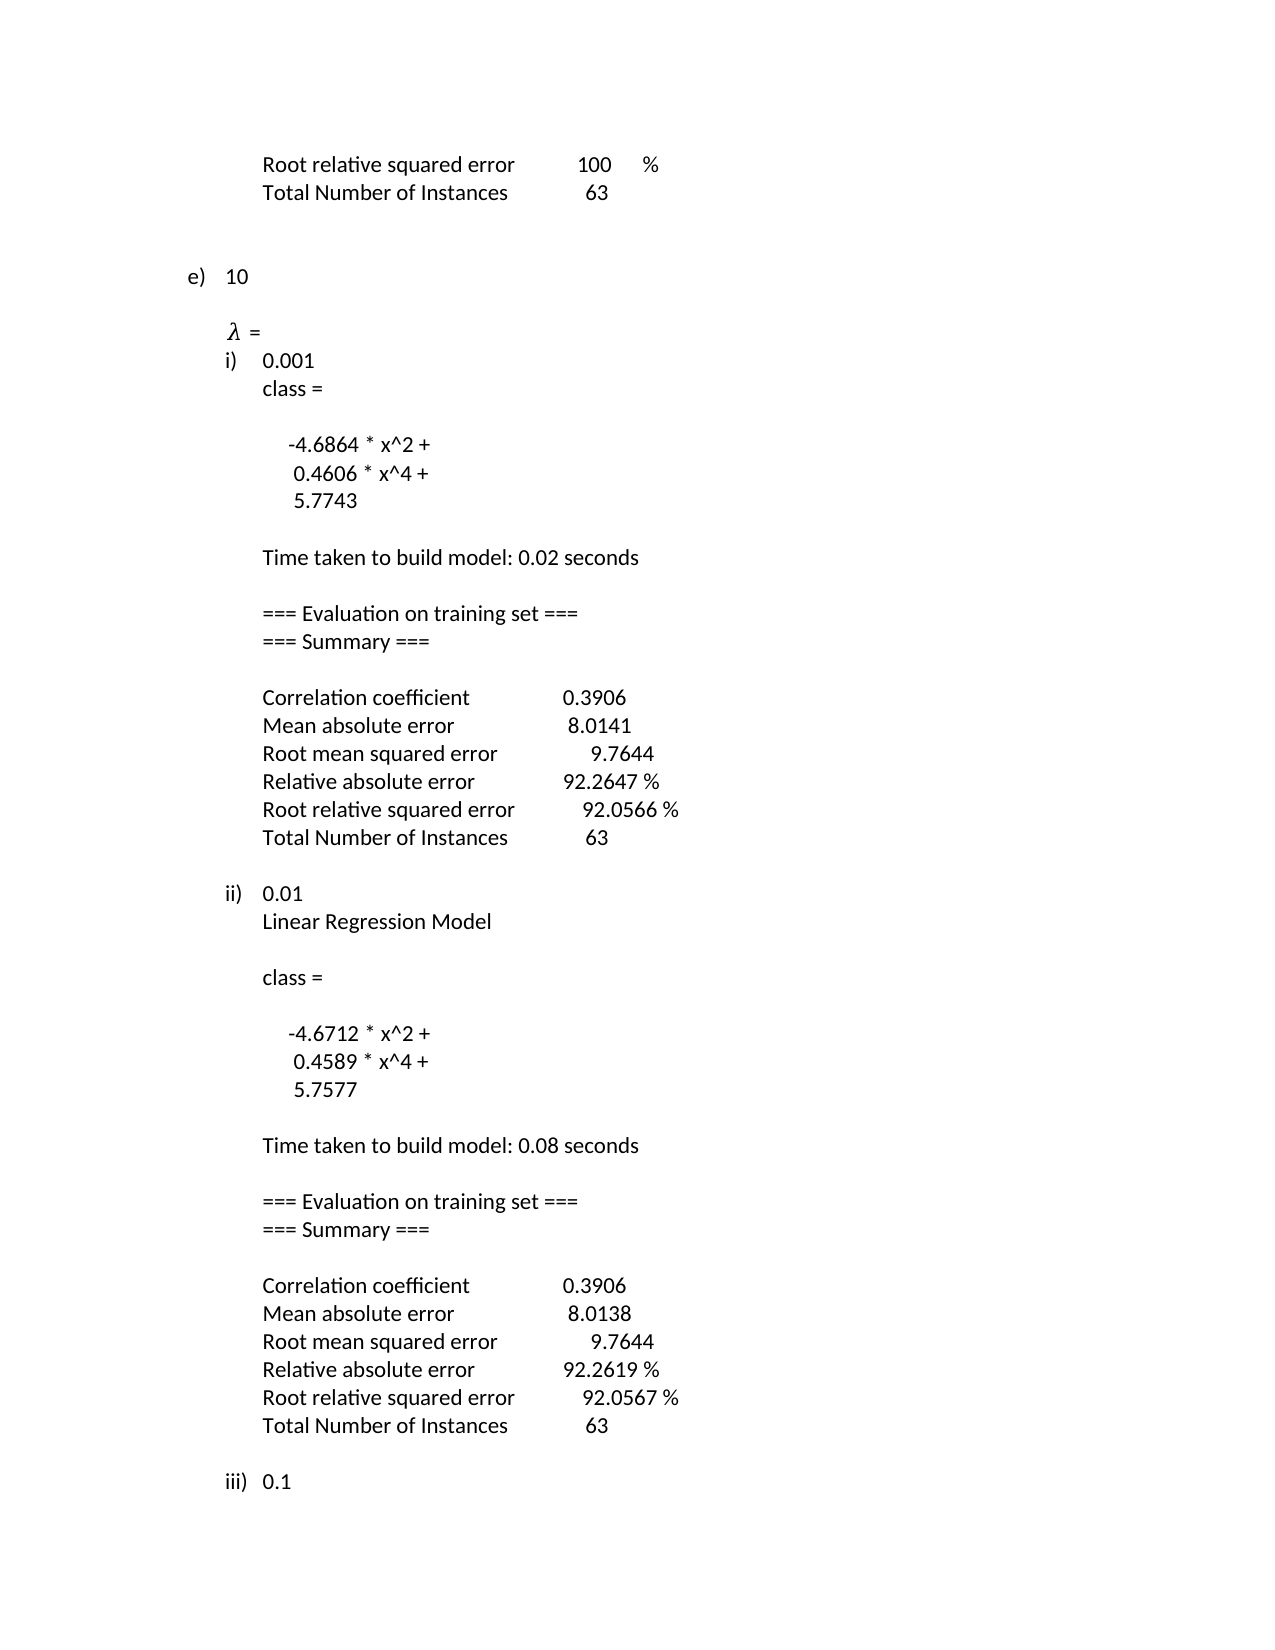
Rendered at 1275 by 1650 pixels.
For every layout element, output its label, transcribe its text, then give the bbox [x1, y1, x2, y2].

list Total Number of Instances 63 [262, 1411, 1125, 1439]
list 5.7743 [262, 487, 1125, 515]
list -4.6712 * x^2 + [262, 1019, 1125, 1047]
list Root mean squared error 9.7644 [262, 739, 1125, 767]
list Relative absolute error 92.2619 % [262, 1355, 1125, 1383]
list Mean absolute error 8.0138 [262, 1299, 1125, 1327]
list === Summary === [262, 1215, 1125, 1243]
list 0.1 [225, 1467, 1125, 1495]
list 10 𝜆 = [187, 262, 1125, 347]
list -4.6864 * x^2 + [262, 431, 1125, 459]
list Total Number of Instances 63 [262, 823, 1125, 851]
list Time taken to build model: 0.02 seconds [262, 543, 1125, 571]
list 0.4589 * x^4 + [262, 1047, 1125, 1075]
list Linear Regression Model [262, 907, 1125, 935]
list Mean absolute error 8.0141 [262, 711, 1125, 739]
list Correlation coefficient 0.3906 [262, 1271, 1125, 1299]
list === Evaluation on training set === [262, 1187, 1125, 1215]
list class = [262, 963, 1125, 991]
list Total Number of Instances 63 [262, 178, 1125, 206]
list Relative absolute error 92.2647 % [262, 767, 1125, 795]
list 0.01 [225, 879, 1125, 907]
list === Evaluation on training set === [262, 599, 1125, 627]
list Root relative squared error 92.0566 % [262, 795, 1125, 823]
list Root mean squared error 9.7644 [262, 1327, 1125, 1355]
list === Summary === [262, 627, 1125, 655]
list Root relative squared error 92.0567 % [262, 1383, 1125, 1411]
list 0.4606 * x^4 + [262, 459, 1125, 487]
list Root relative squared error 100 % [262, 150, 1125, 178]
list 0.001 [225, 347, 1125, 374]
list class = [262, 374, 1125, 403]
list Correlation coefficient 0.3906 [262, 683, 1125, 711]
list Time taken to build model: 0.08 seconds [262, 1131, 1125, 1159]
list 5.7577 [262, 1075, 1125, 1103]
